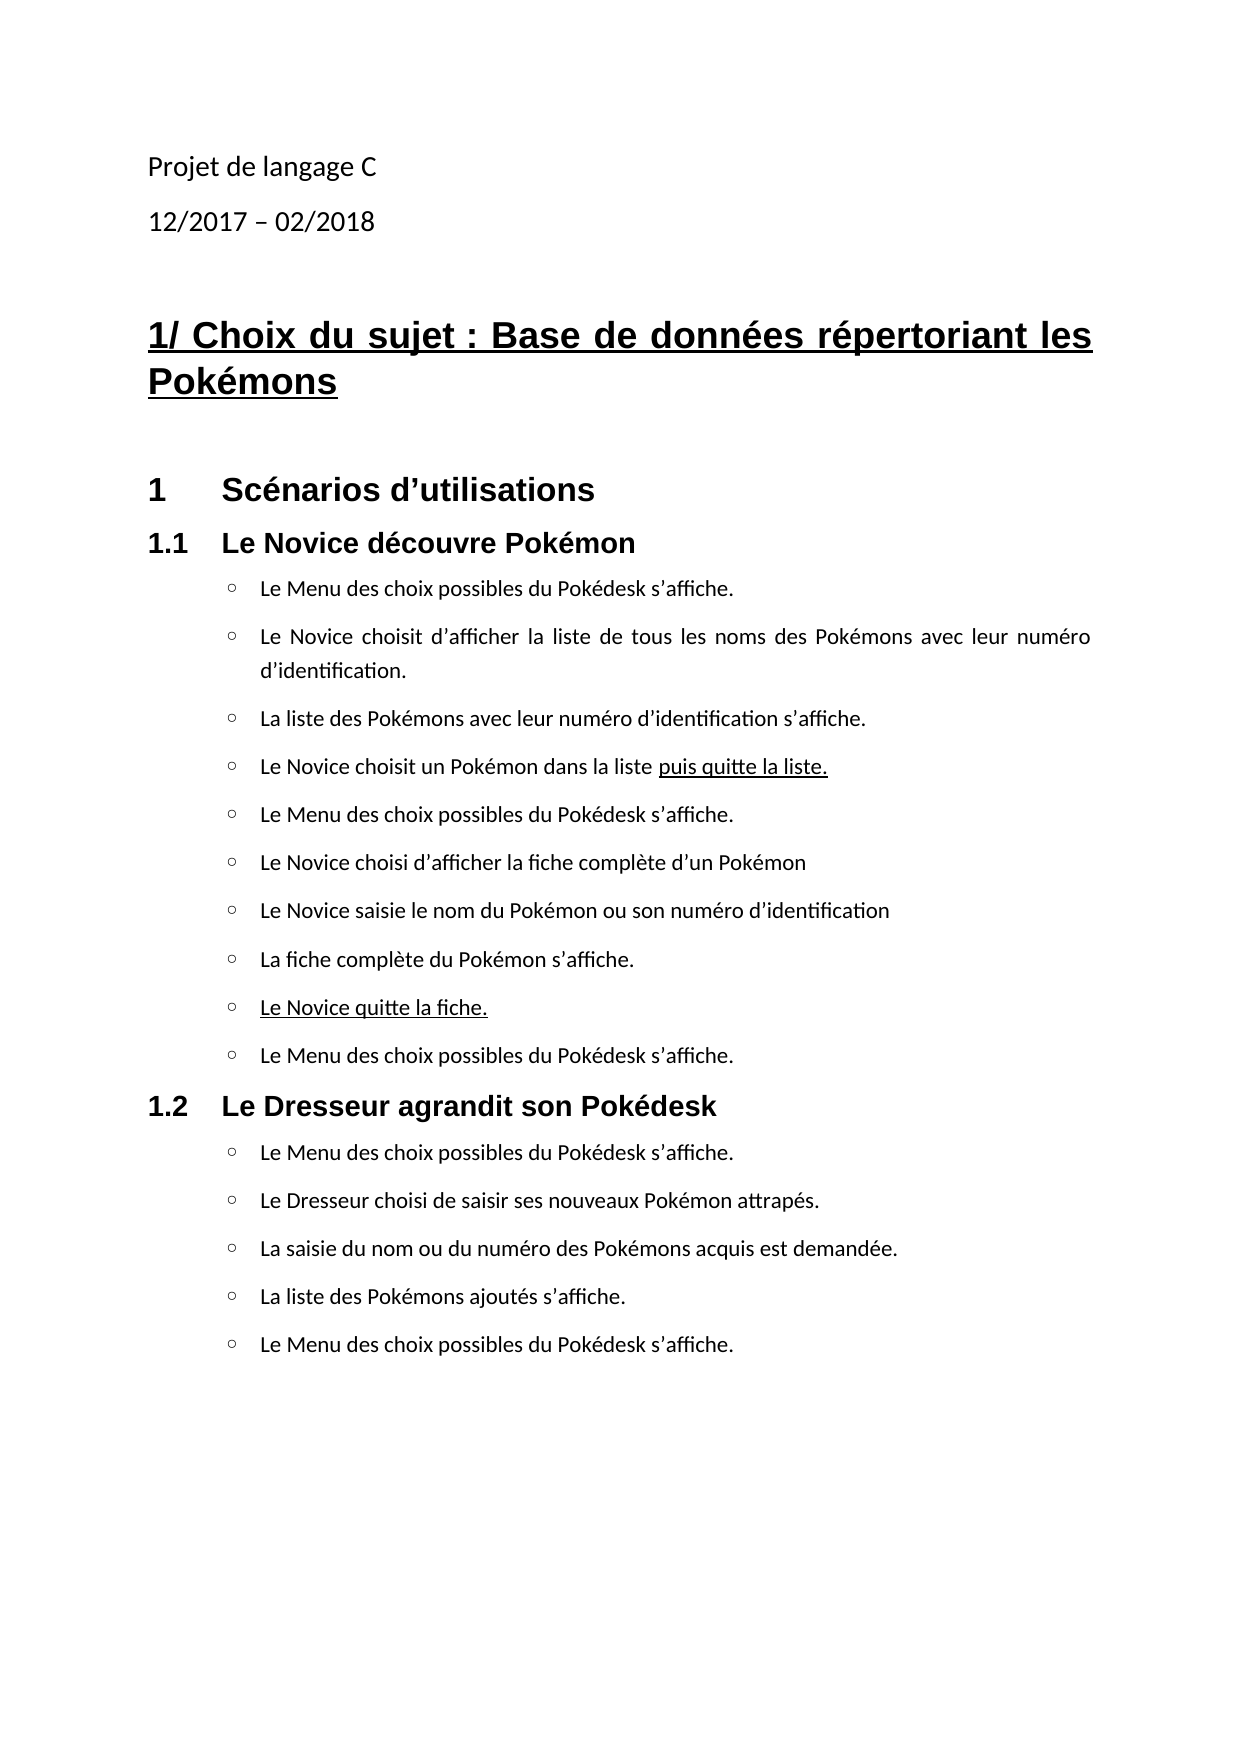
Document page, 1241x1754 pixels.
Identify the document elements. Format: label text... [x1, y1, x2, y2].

list Le Menu des choix possibles du Pokédesk s’affiche. [223, 1138, 1093, 1166]
list La fiche complète du Pokémon s’affiche. [223, 945, 1093, 973]
list Le Novice choisit un Pokémon dans la liste puis quitte la liste. [223, 752, 1093, 780]
subtitle Le Dresseur agrandit son Pokédesk [148, 1089, 1093, 1123]
list Le Dresseur choisi de saisir ses nouveaux Pokémon attrapés. [223, 1186, 1093, 1214]
list Le Menu des choix possibles du Pokédesk s’affiche. [223, 1041, 1093, 1069]
list Le Novice saisie le nom du Pokémon ou son numéro d’identification [223, 897, 1093, 925]
subtitle Le Novice découvre Pokémon [148, 526, 1093, 559]
subtitle 1/ Choix du sujet : Base de données répertoriant les Pokémons [148, 313, 1093, 350]
list La liste des Pokémons avec leur numéro d’identification s’affiche. [223, 704, 1093, 732]
list Le Novice quitte la fiche. [223, 993, 1093, 1021]
subtitle Scénarios d’utilisations [148, 470, 1093, 508]
subtitle 1/ Choix du sujet : Base de données répertoriant les Pokémons [148, 353, 1093, 403]
list La liste des Pokémons ajoutés s’affiche. [223, 1282, 1093, 1310]
list Le Novice choisit d’afficher la liste de tous les noms des Pokémons avec leur numéro d’identification. [223, 622, 1093, 684]
text Projet de langage C [148, 148, 1093, 183]
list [223, 1330, 1093, 1358]
list Le Menu des choix possibles du Pokédesk s’affiche. [223, 800, 1093, 828]
text 12/2017 – 02/2018 [148, 203, 1093, 238]
list Le Menu des choix possibles du Pokédesk s’affiche. [223, 574, 1093, 602]
list Le Novice choisi d’afficher la fiche complète d’un Pokémon [223, 848, 1093, 877]
list La saisie du nom ou du numéro des Pokémons acquis est demandée. [223, 1234, 1093, 1262]
